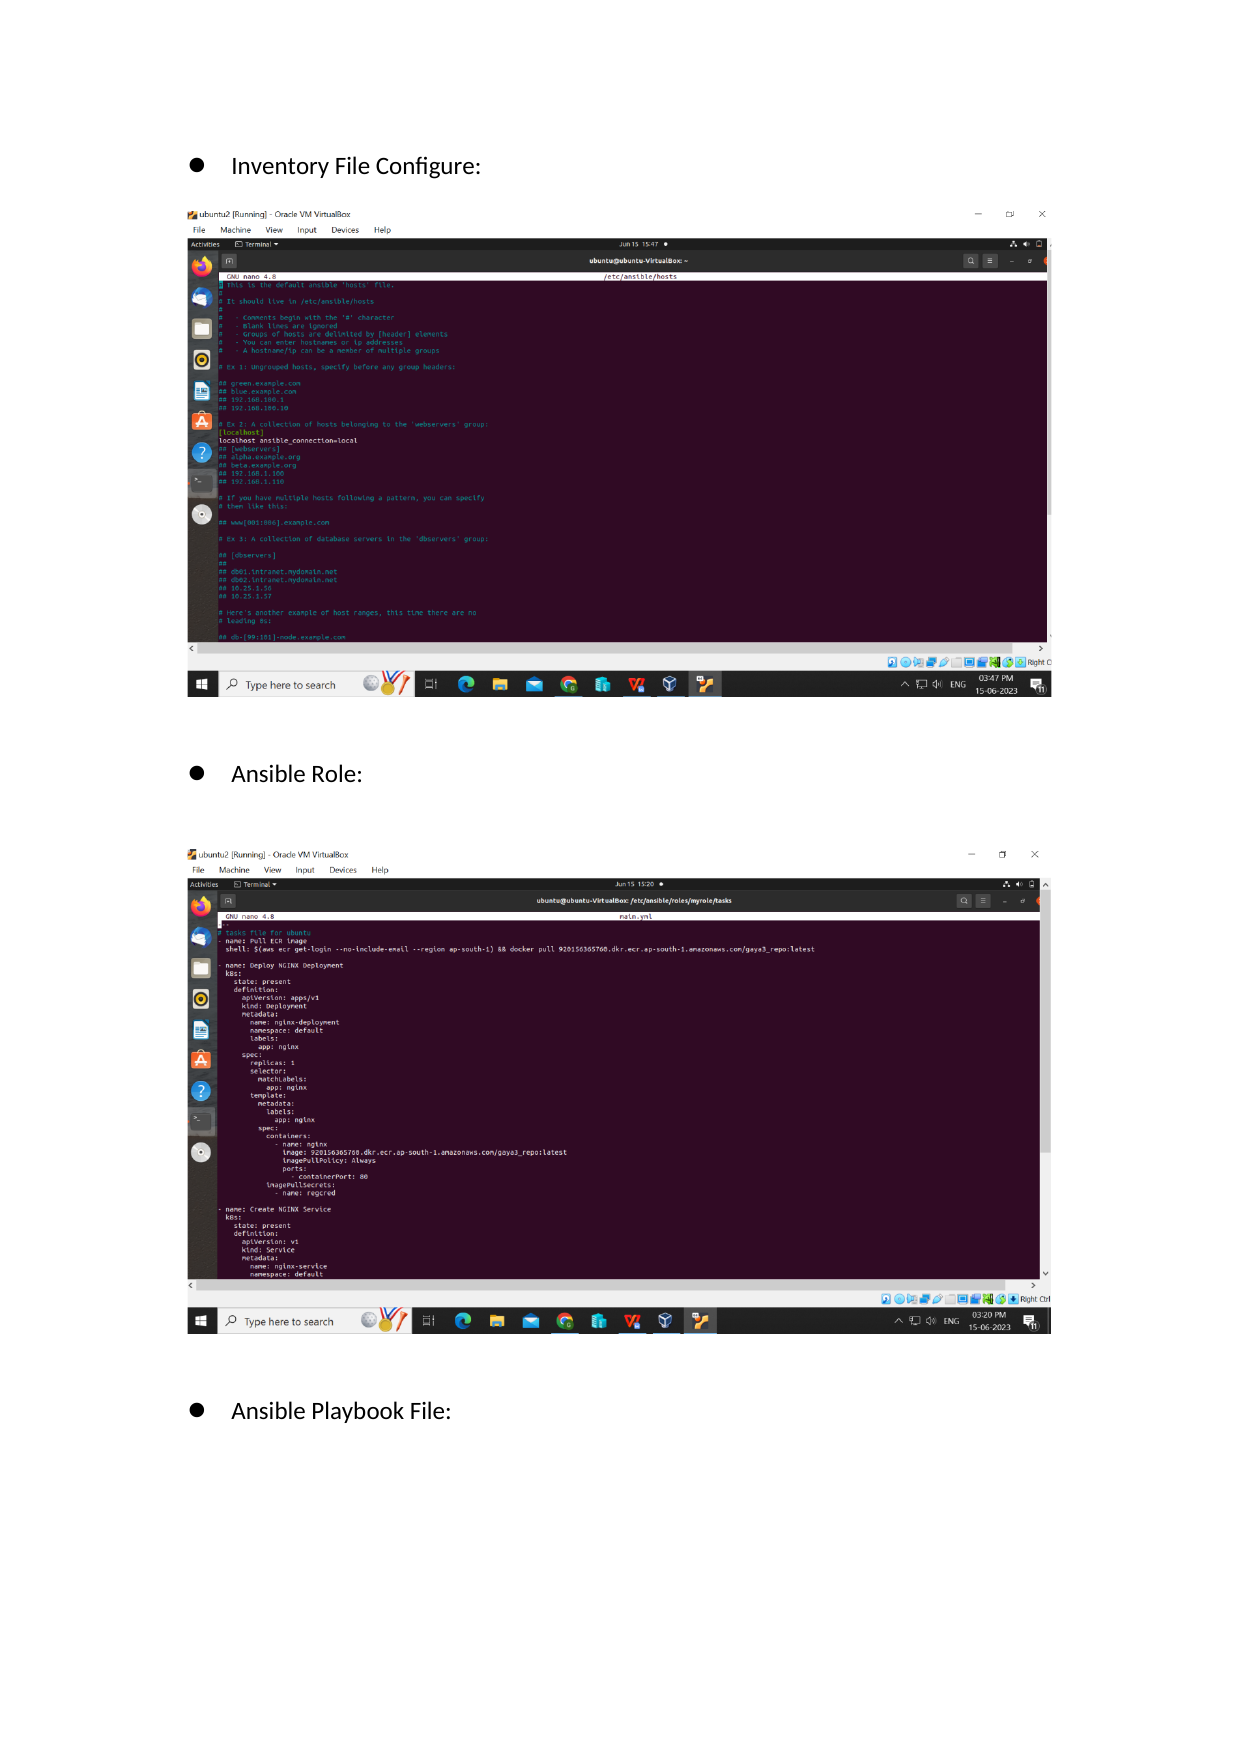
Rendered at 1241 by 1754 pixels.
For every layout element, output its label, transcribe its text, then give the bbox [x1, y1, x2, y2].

list Ansible Role: [187, 758, 1053, 788]
list Ansible Playbook File: [187, 1395, 1053, 1426]
picture [187, 849, 1051, 1334]
picture [187, 211, 1052, 697]
list Inventory File Configure: [187, 150, 1053, 181]
